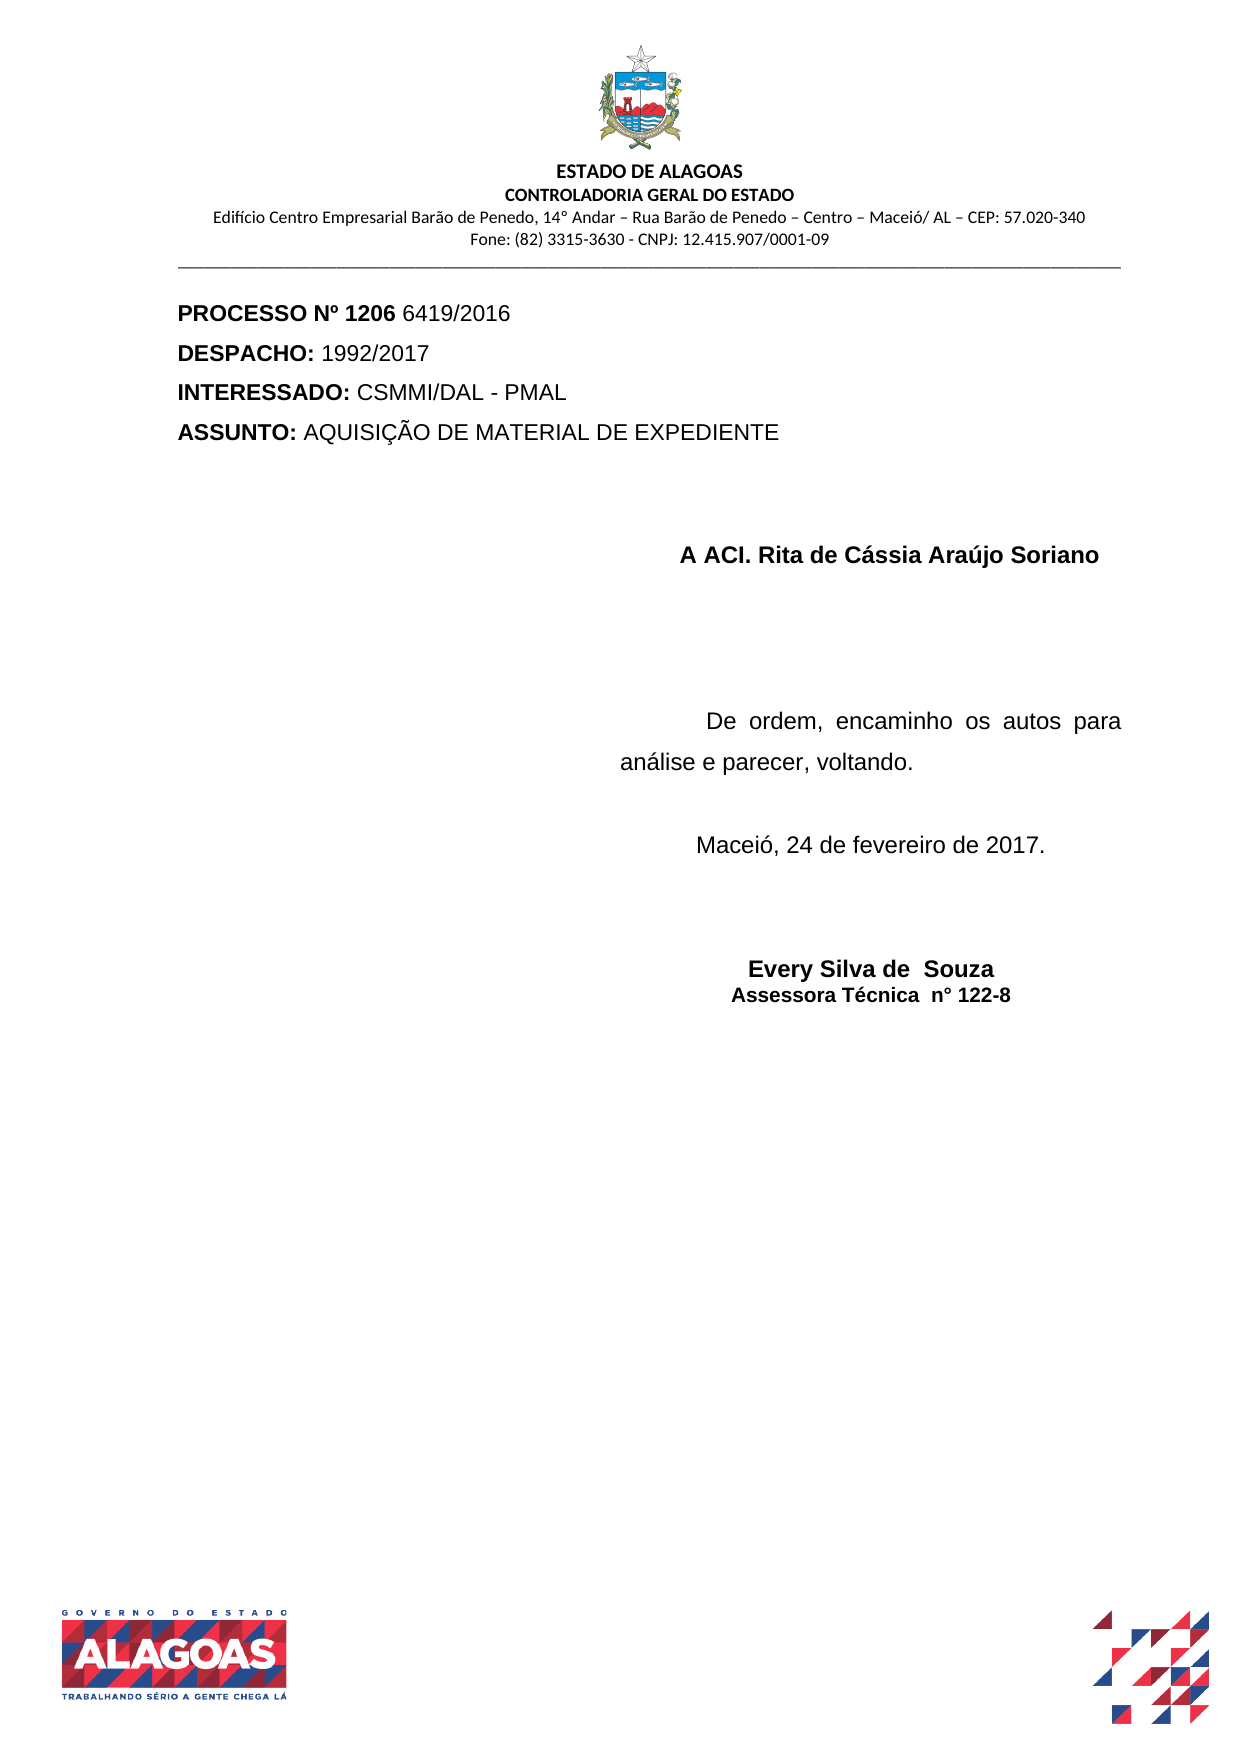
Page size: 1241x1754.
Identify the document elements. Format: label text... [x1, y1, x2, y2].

text PROCESSO Nº 1206 6419/2016 [177, 300, 1122, 327]
picture [61, 1610, 287, 1700]
picture [1092, 1610, 1209, 1724]
text Assessora Técnica n° 122-8 [620, 983, 1122, 1007]
text Every Silva de Souza [620, 955, 1122, 983]
text DESPACHO: 1992/2017 [177, 340, 1122, 366]
picture [598, 45, 682, 150]
text A ACI. Rita de Cássia Araújo Soriano [679, 500, 1122, 569]
text Maceió, 24 de fevereiro de 2017. [620, 831, 1122, 858]
text ASSUNTO: AQUISIÇÃO DE MATERIAL DE EXPEDIENTE [177, 419, 1122, 445]
text De ordem, encaminho os autos para análise e parecer, voltando. [620, 707, 1122, 776]
text INTERESSADO: CSMMI/DAL - PMAL [177, 379, 1122, 406]
